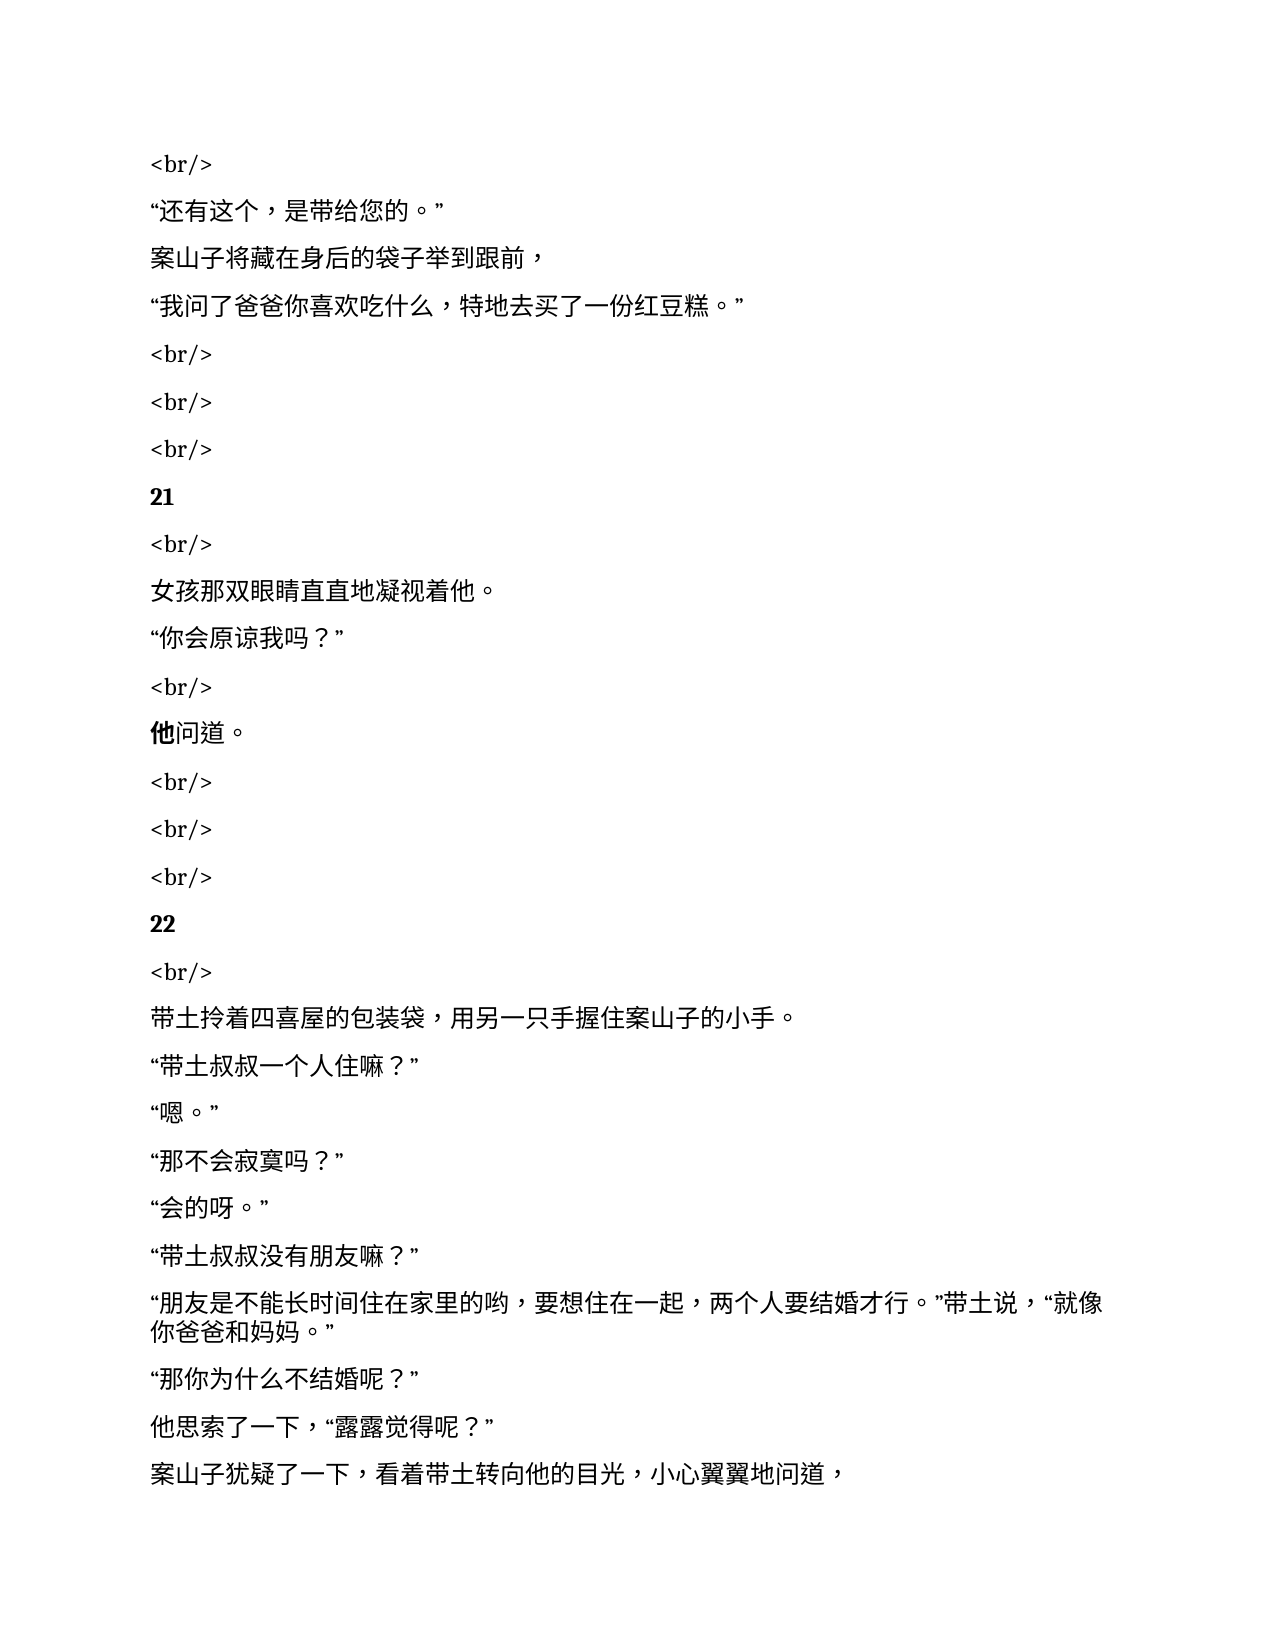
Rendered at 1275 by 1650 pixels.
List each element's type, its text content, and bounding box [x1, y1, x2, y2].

text <br/> [150, 435, 1125, 464]
text 他思索了一下，“露露觉得呢？” [150, 1414, 1125, 1442]
text <br/> [150, 862, 1125, 891]
text 他问道。 [150, 720, 1125, 749]
text <br/> [150, 530, 1125, 559]
text “带土叔叔一个人住嘛？” [150, 1052, 1125, 1081]
text “那你为什么不结婚呢？” [150, 1366, 1125, 1395]
text “会的呀。” [150, 1195, 1125, 1224]
text “我问了爸爸你喜欢吃什么，特地去买了一份红豆糕。” [150, 292, 1125, 321]
text <br/> [150, 340, 1125, 369]
text “你会原谅我吗？” [150, 625, 1125, 654]
text 案山子将藏在身后的袋子举到跟前， [150, 245, 1125, 274]
text <br/> [150, 767, 1125, 796]
text 22 [150, 910, 1125, 939]
text <br/> [150, 672, 1125, 701]
text <br/> [150, 815, 1125, 844]
text “带土叔叔没有朋友嘛？” [150, 1242, 1125, 1271]
text “朋友是不能长时间住在家里的哟，要想住在一起，两个人要结婚才行。”带土说，“就像你爸爸和妈妈。” [150, 1290, 1125, 1347]
text “还有这个，是带给您的。” [150, 197, 1125, 226]
text 案山子犹疑了一下，看着带土转向他的目光，小心翼翼地问道， [150, 1461, 1125, 1490]
text 带土拎着四喜屋的包装袋，用另一只手握住案山子的小手。 [150, 1005, 1125, 1034]
text “嗯。” [150, 1100, 1125, 1129]
text 21 [150, 482, 1125, 511]
text 女孩那双眼睛直直地凝视着他。 [150, 577, 1125, 606]
text “那不会寂寞吗？” [150, 1147, 1125, 1176]
text <br/> [150, 150, 1125, 179]
text <br/> [150, 387, 1125, 416]
text <br/> [150, 957, 1125, 986]
